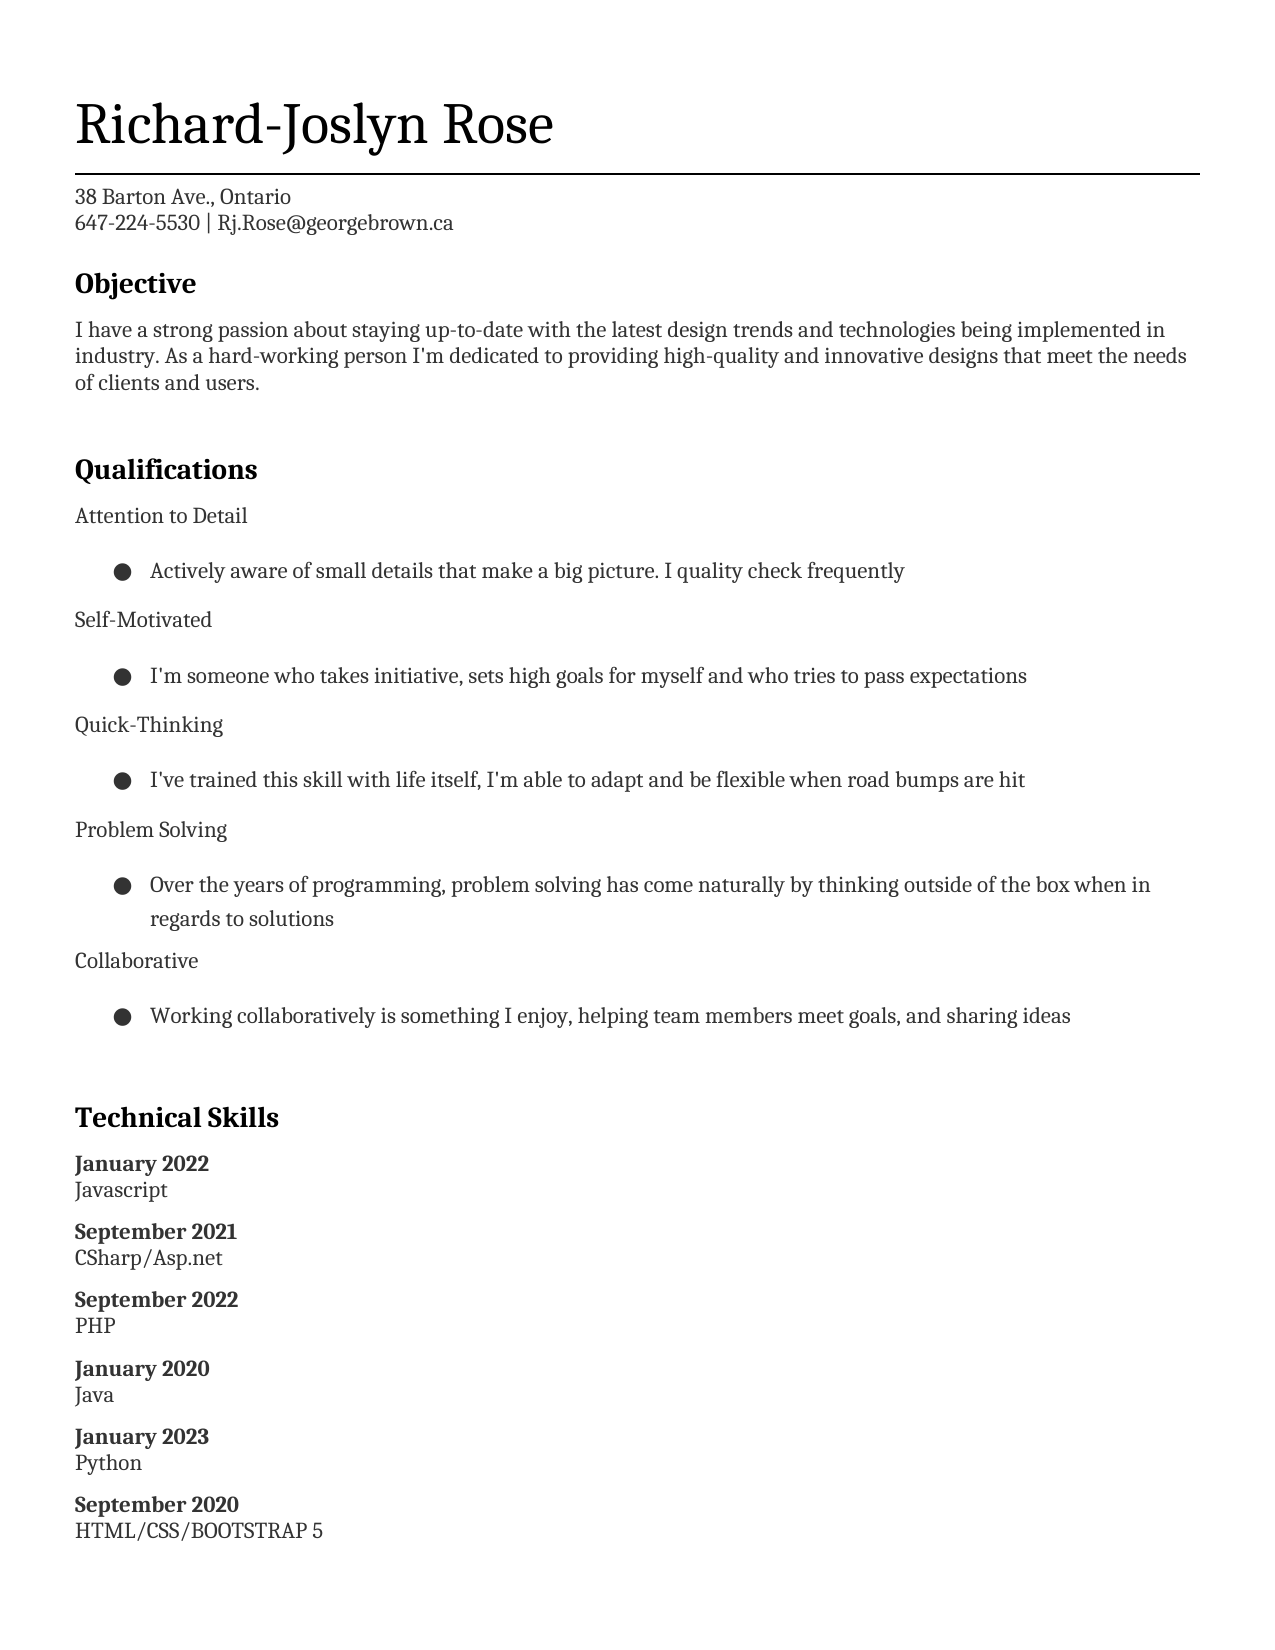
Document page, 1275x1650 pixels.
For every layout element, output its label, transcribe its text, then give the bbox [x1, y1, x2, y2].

text September 2022 PHP [75, 1287, 1200, 1340]
text Quick-Thinking [75, 712, 1200, 738]
list I've trained this skill with life itself, I'm able to adapt and be flexible when road bumps are hit [112, 754, 1200, 801]
text September 2020 HTML/CSS/BOOTSTRAP 5 [75, 1492, 1200, 1545]
text Richard-Joslyn Rose [75, 91, 1200, 158]
text January 2022 Javascript [75, 1150, 1200, 1203]
text 38 Barton Ave., Ontario 647-224-5530 | Rj.Rose@georgebrown.ca [75, 175, 1200, 236]
text Collaborative [75, 947, 1200, 974]
text Technical Skills [75, 1101, 1200, 1135]
text January 2020 Java [75, 1355, 1200, 1408]
text Attention to Detail [75, 503, 1200, 529]
list Over the years of programming, problem solving has come naturally by thinking outside of the box when in regards to solutions [112, 858, 1200, 932]
list Working collaboratively is something I enjoy, helping team members meet goals, and sharing ideas [112, 989, 1200, 1036]
list I'm someone who takes initiative, sets high goals for myself and who tries to pass expectations [112, 649, 1200, 696]
text I have a strong passion about staying up-to-date with the latest design trends and technologies being implemented in industry. As a hard-working person I'm dedicated to providing high-quality and innovative designs that meet the needs of clients and users. [75, 317, 1200, 396]
text September 2021 CSharp/Asp.net [75, 1219, 1200, 1271]
text Qualifications [75, 453, 1200, 487]
text January 2023 Python [75, 1424, 1200, 1476]
list Actively aware of small details that make a big picture. I quality check frequently [112, 545, 1200, 592]
text Problem Solving [75, 816, 1200, 843]
text Self-Motivated [75, 607, 1200, 634]
text Objective [75, 268, 1200, 301]
